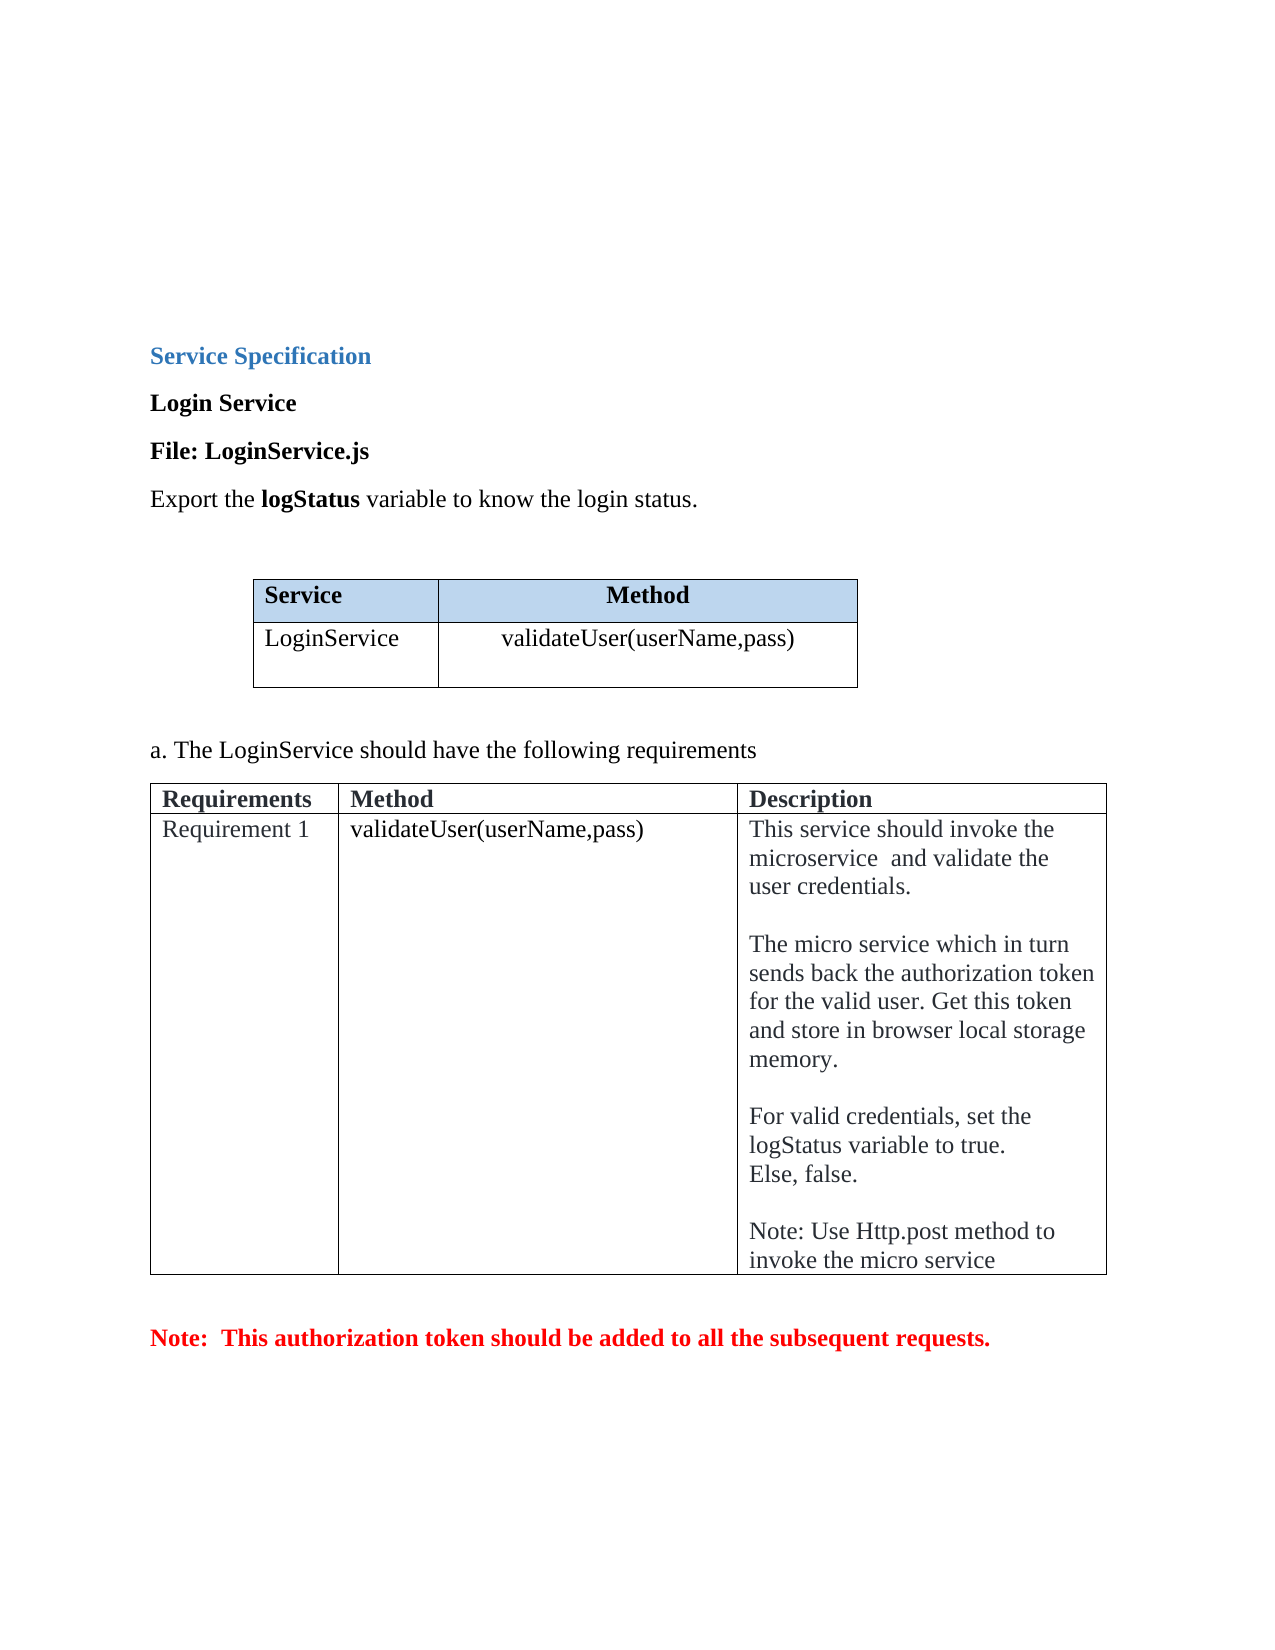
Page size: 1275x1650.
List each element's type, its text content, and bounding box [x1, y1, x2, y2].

text File: LoginService.js [150, 436, 1125, 465]
table_header Method [439, 580, 857, 622]
text Service Specification [150, 341, 1125, 369]
list The LoginService should have the following requirements [150, 735, 1125, 764]
table_cell LoginService [254, 623, 438, 687]
table_cell validateUser(userName,pass) [339, 814, 737, 1274]
table_header Method [339, 784, 737, 813]
text Note: This authorization token should be added to all the subsequent requests. [150, 1323, 1125, 1351]
text Login Service [150, 388, 1125, 417]
table_cell validateUser(userName,pass) [439, 623, 857, 687]
table_header Service [254, 580, 438, 622]
table_header Description [738, 784, 1106, 813]
table_header Requirements [151, 784, 338, 813]
table_cell This service should invoke the microservice and validate the user credentials. The micro service which in turn sends back the authorization token for the valid user. Get this token and store in browser local storage memory. For valid credentials, set the logStatus variable to true. Else, false. Note: Use Http.post method to invoke the micro service [738, 814, 1106, 1274]
table_cell Requirement 1 [151, 814, 338, 1274]
text Export the logStatus variable to know the login status. [150, 484, 1125, 513]
